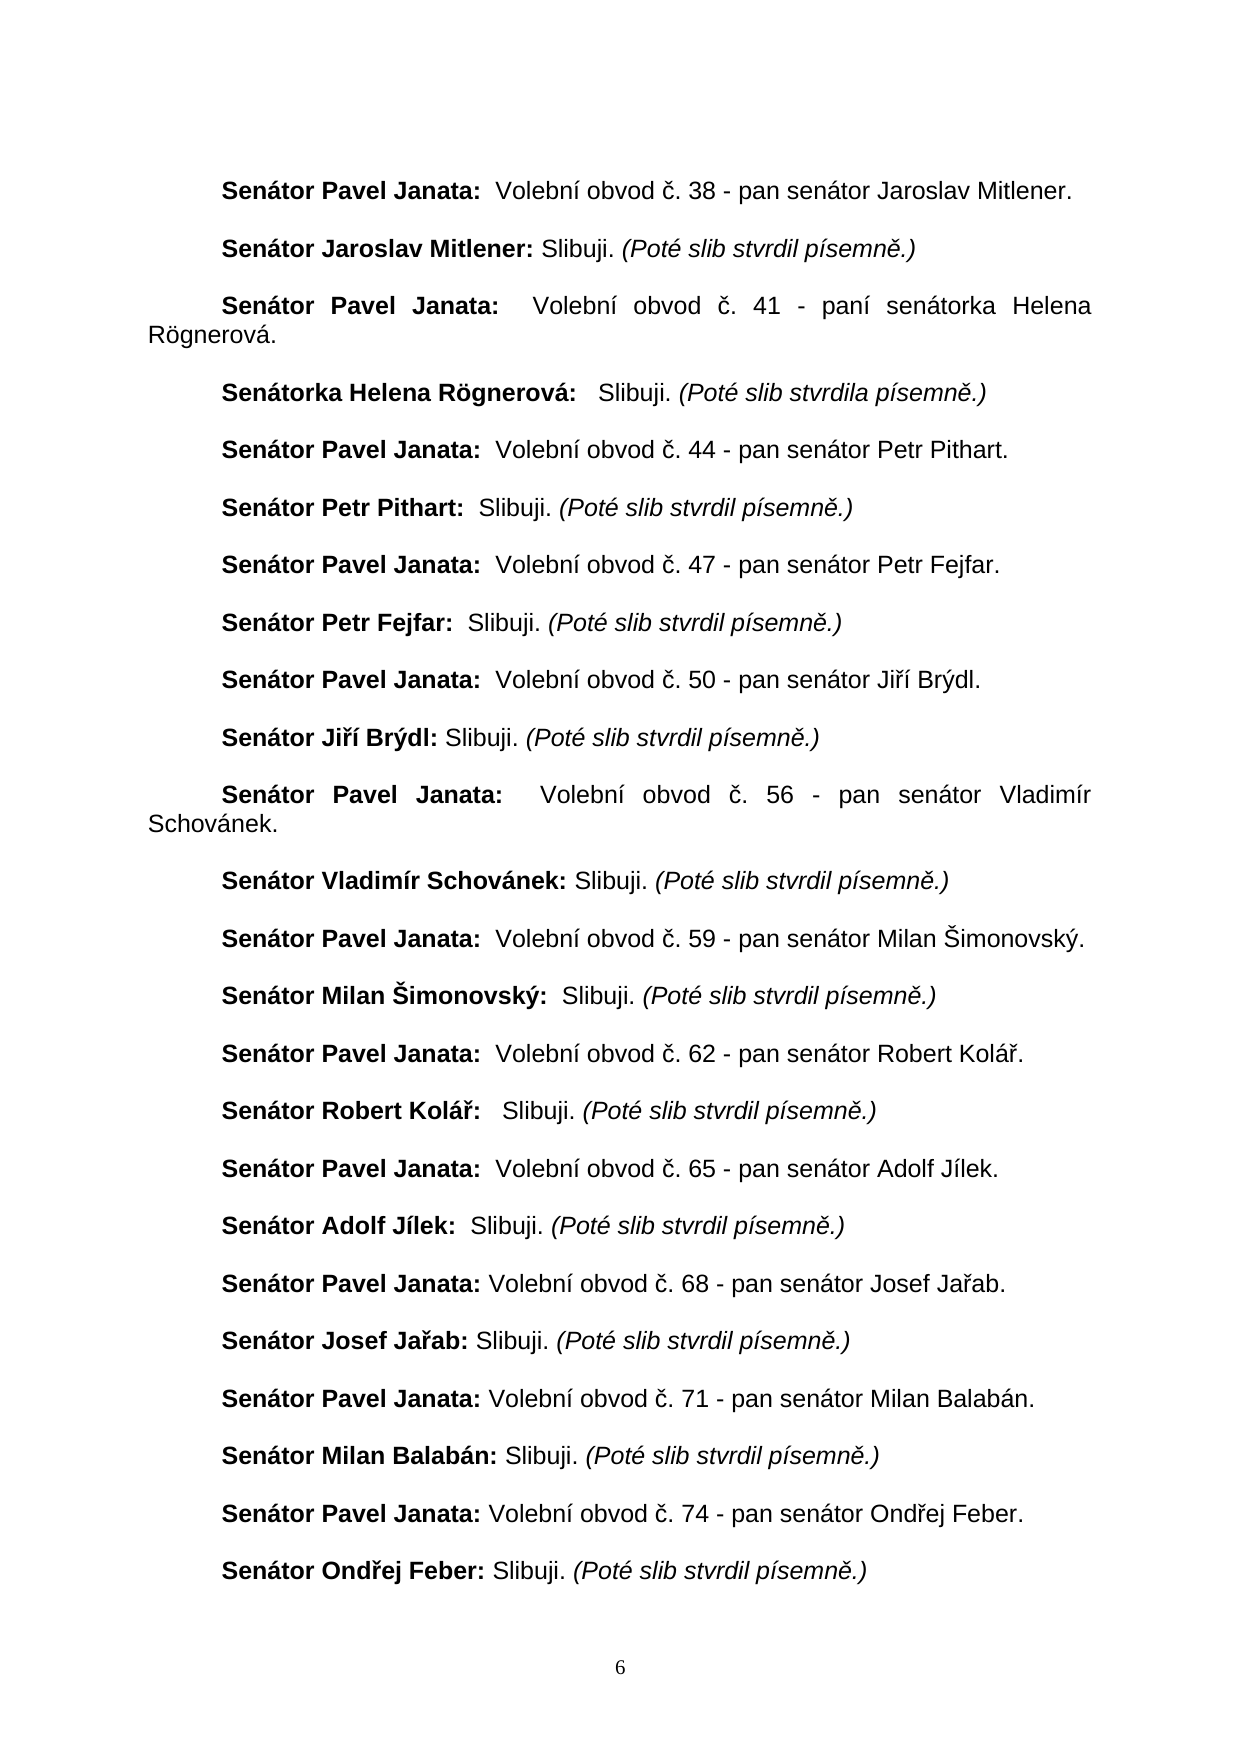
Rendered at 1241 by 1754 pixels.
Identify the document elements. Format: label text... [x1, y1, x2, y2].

text Senátor Jaroslav Mitlener: Slibuji. (Poté slib stvrdil písemně.) [148, 234, 1093, 263]
text Senátor Josef Jařab: Slibuji. (Poté slib stvrdil písemně.) [148, 1326, 1093, 1355]
text Senátor Pavel Janata: Volební obvod č. 59 - pan senátor Milan Šimonovský. [148, 924, 1093, 953]
text Senátor Adolf Jílek: Slibuji. (Poté slib stvrdil písemně.) [148, 1211, 1093, 1240]
text Senátor Robert Kolář: Slibuji. (Poté slib stvrdil písemně.) [148, 1096, 1093, 1125]
text Senátor Milan Balabán: Slibuji. (Poté slib stvrdil písemně.) [148, 1441, 1093, 1470]
text Senátor Pavel Janata: Volební obvod č. 38 - pan senátor Jaroslav Mitlener. [148, 176, 1093, 205]
text Senátorka Helena Rögnerová: Slibuji. (Poté slib stvrdila písemně.) [148, 378, 1093, 406]
text Senátor Pavel Janata: Volební obvod č. 68 - pan senátor Josef Jařab. [148, 1269, 1093, 1298]
text Senátor Pavel Janata: Volební obvod č. 50 - pan senátor Jiří Brýdl. [148, 665, 1093, 694]
text Senátor Pavel Janata: Volební obvod č. 41 - paní senátorka Helena Rögnerová. [148, 291, 1093, 349]
text Senátor Vladimír Schovánek: Slibuji. (Poté slib stvrdil písemně.) [148, 866, 1093, 895]
text Senátor Pavel Janata: Volební obvod č. 56 - pan senátor Vladimír Schovánek. [148, 780, 1093, 838]
text Senátor Pavel Janata: Volební obvod č. 62 - pan senátor Robert Kolář. [148, 1039, 1093, 1068]
text Senátor Milan Šimonovský: Slibuji. (Poté slib stvrdil písemně.) [148, 981, 1093, 1010]
text Senátor Petr Pithart: Slibuji. (Poté slib stvrdil písemně.) [148, 493, 1093, 521]
text Senátor Jiří Brýdl: Slibuji. (Poté slib stvrdil písemně.) [148, 723, 1093, 751]
text Senátor Petr Fejfar: Slibuji. (Poté slib stvrdil písemně.) [148, 608, 1093, 636]
text Senátor Pavel Janata: Volební obvod č. 71 - pan senátor Milan Balabán. [148, 1384, 1093, 1413]
text Senátor Ondřej Feber: Slibuji. (Poté slib stvrdil písemně.) [148, 1556, 1093, 1585]
text Senátor Pavel Janata: Volební obvod č. 65 - pan senátor Adolf Jílek. [148, 1154, 1093, 1183]
text Senátor Pavel Janata: Volební obvod č. 74 - pan senátor Ondřej Feber. [148, 1499, 1093, 1528]
text Senátor Pavel Janata: Volební obvod č. 47 - pan senátor Petr Fejfar. [148, 550, 1093, 579]
text Senátor Pavel Janata: Volební obvod č. 44 - pan senátor Petr Pithart. [148, 435, 1093, 464]
